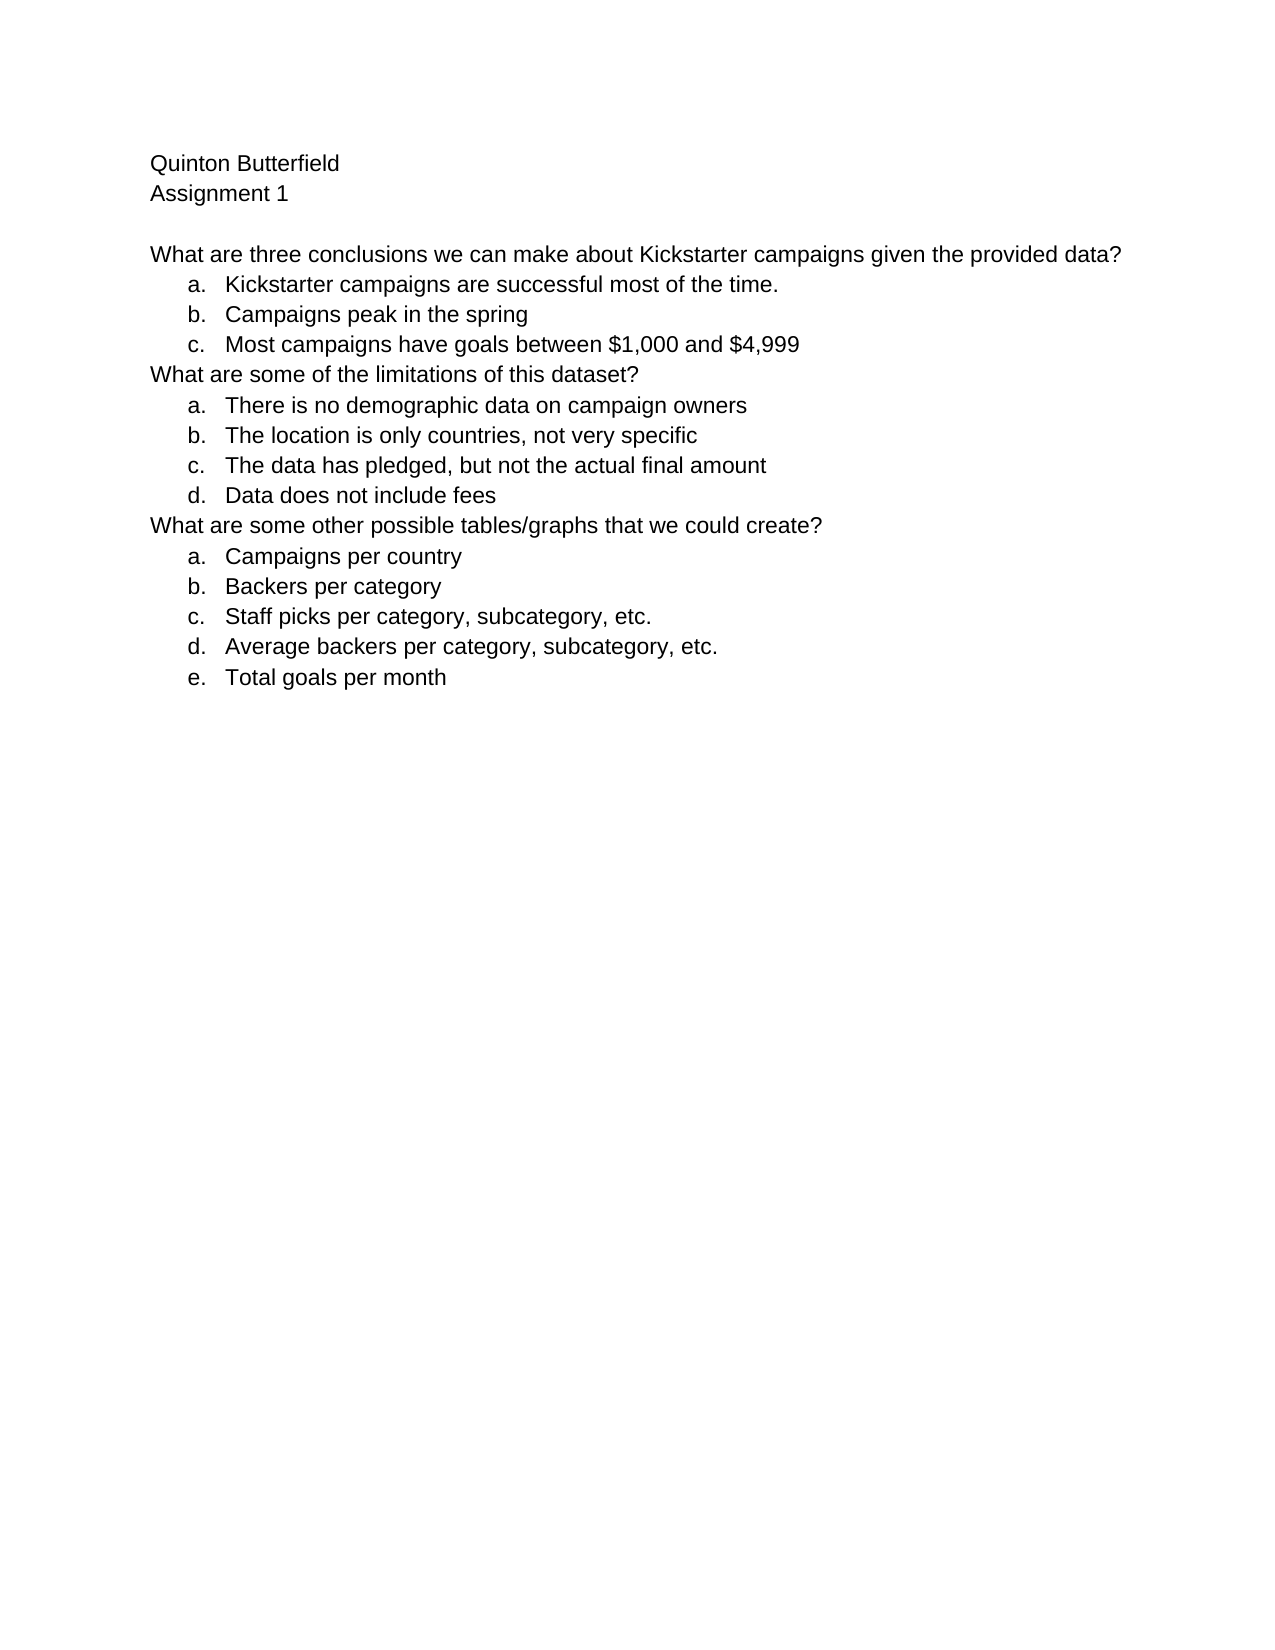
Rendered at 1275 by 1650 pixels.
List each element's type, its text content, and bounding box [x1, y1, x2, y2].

list Backers per category [187, 573, 1125, 599]
list The data has pledged, but not the actual final amount [187, 452, 1125, 478]
text What are three conclusions we can make about Kickstarter campaigns given the provided data? [150, 241, 1125, 267]
list Kickstarter campaigns are successful most of the time. [187, 271, 1125, 297]
text What are some other possible tables/graphs that we could create? [150, 512, 1125, 539]
list Staff picks per category, subcategory, etc. [187, 603, 1125, 629]
list Total goals per month [187, 663, 1125, 690]
list Most campaigns have goals between $1,000 and $4,999 [187, 331, 1125, 358]
list There is no demographic data on campaign owners [187, 392, 1125, 418]
list Average backers per category, subcategory, etc. [187, 633, 1125, 660]
text Assignment 1 [150, 180, 1125, 207]
list The location is only countries, not very specific [187, 422, 1125, 448]
text Quinton Butterfield [150, 150, 1125, 176]
list Campaigns peak in the spring [187, 301, 1125, 327]
list Data does not include fees [187, 482, 1125, 509]
text What are some of the limitations of this dataset? [150, 361, 1125, 388]
list Campaigns per country [187, 543, 1125, 569]
